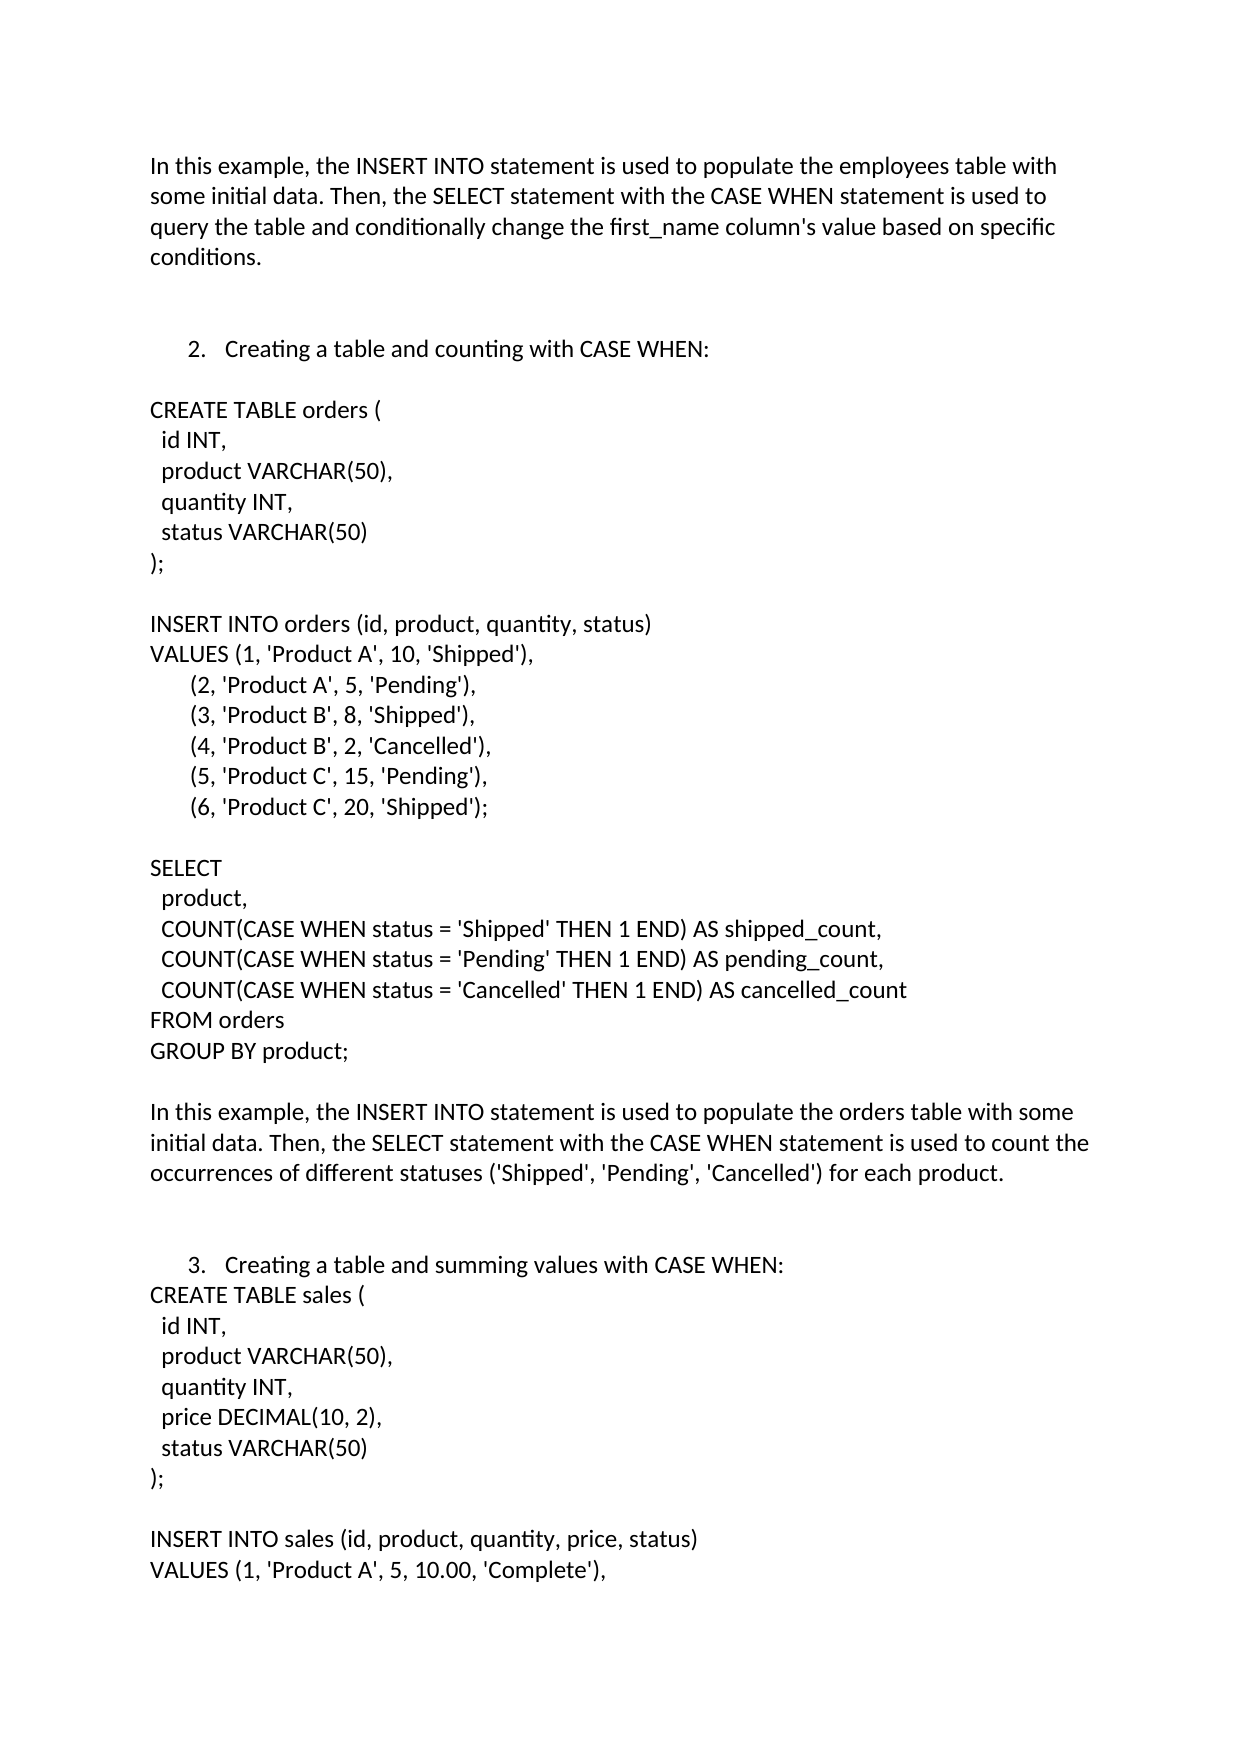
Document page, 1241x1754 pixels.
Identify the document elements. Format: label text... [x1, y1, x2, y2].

text id INT, [150, 425, 1090, 455]
text SELECT [150, 852, 1090, 882]
text (6, 'Product C', 20, 'Shipped'); [150, 791, 1090, 821]
text (2, 'Product A', 5, 'Pending'), [150, 669, 1090, 699]
text In this example, the INSERT INTO statement is used to populate the employees table with some initial data. Then, the SELECT statement with the CASE WHEN statement is used to query the table and conditionally change the first_name column's value based on specific conditions. [150, 150, 1090, 272]
text quantity INT, [150, 486, 1090, 516]
text status VARCHAR(50) [150, 1432, 1090, 1462]
text COUNT(CASE WHEN status = 'Pending' THEN 1 END) AS pending_count, [150, 943, 1090, 974]
text COUNT(CASE WHEN status = 'Cancelled' THEN 1 END) AS cancelled_count [150, 974, 1090, 1004]
text quantity INT, [150, 1371, 1090, 1401]
list Creating a table and summing values with CASE WHEN: [187, 1249, 1090, 1279]
text FROM orders [150, 1004, 1090, 1035]
text CREATE TABLE sales ( [150, 1279, 1090, 1310]
text price DECIMAL(10, 2), [150, 1401, 1090, 1432]
text CREATE TABLE orders ( [150, 394, 1090, 425]
text ); [150, 547, 1090, 577]
text id INT, [150, 1310, 1090, 1340]
text VALUES (1, 'Product A', 5, 10.00, 'Complete'), [150, 1554, 1090, 1584]
text ); [150, 1462, 1090, 1493]
text status VARCHAR(50) [150, 516, 1090, 547]
text INSERT INTO sales (id, product, quantity, price, status) [150, 1523, 1090, 1554]
text VALUES (1, 'Product A', 10, 'Shipped'), [150, 638, 1090, 669]
text (3, 'Product B', 8, 'Shipped'), [150, 699, 1090, 730]
text COUNT(CASE WHEN status = 'Shipped' THEN 1 END) AS shipped_count, [150, 913, 1090, 943]
text INSERT INTO orders (id, product, quantity, status) [150, 608, 1090, 638]
list Creating a table and counting with CASE WHEN: [187, 333, 1090, 364]
text (4, 'Product B', 2, 'Cancelled'), [150, 730, 1090, 760]
text In this example, the INSERT INTO statement is used to populate the orders table with some initial data. Then, the SELECT statement with the CASE WHEN statement is used to count the occurrences of different statuses ('Shipped', 'Pending', 'Cancelled') for each product. [150, 1096, 1090, 1188]
text (5, 'Product C', 15, 'Pending'), [150, 760, 1090, 791]
text product VARCHAR(50), [150, 1340, 1090, 1371]
text product, [150, 882, 1090, 913]
text product VARCHAR(50), [150, 455, 1090, 486]
text GROUP BY product; [150, 1035, 1090, 1066]
